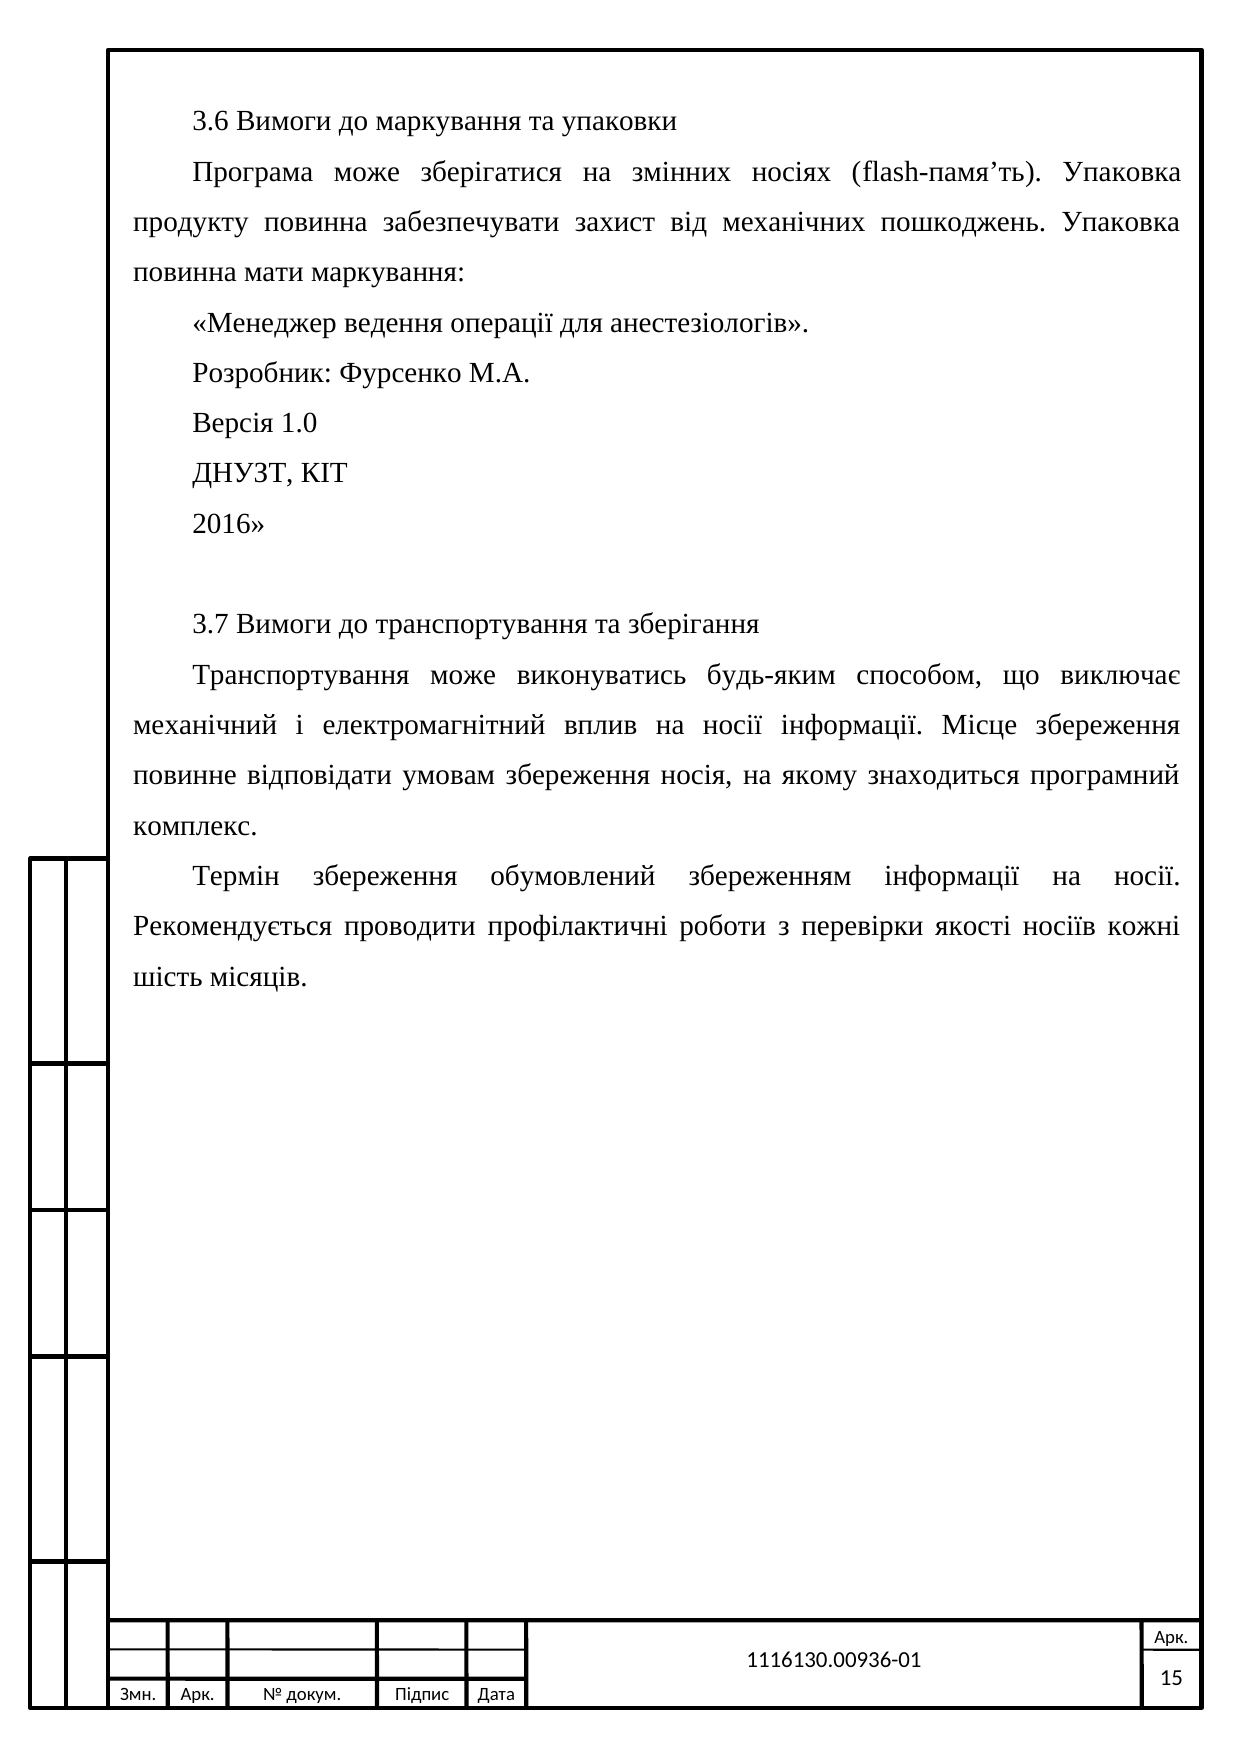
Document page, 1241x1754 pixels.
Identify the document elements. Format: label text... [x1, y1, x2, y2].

text Розробник: Фурсенко М.А. [133, 355, 1181, 388]
subtitle 3.7 Вимоги до транспортування та зберігання [133, 607, 1181, 640]
text Програма може зберігатися на змінних носіях (flash-памя’ть). Упаковка продукту повинна забезпечувати захист від механічних пошкоджень. Упаковка повинна мати маркування: [133, 154, 1181, 288]
text ДНУЗТ, КІТ [133, 456, 1181, 489]
text Транспортування може виконуватись будь-яким способом, що виключає механічний і електромагнітний вплив на носії інформації. Місце збереження повинне відповідати умовам збереження носія, на якому знаходиться програмний комплекс. [133, 657, 1181, 841]
text Версія 1.0 [133, 405, 1181, 439]
text Термін збереження обумовлений збереженням інформації на носії. Рекомендується проводити профілактичні роботи з перевірки якості носіїв кожні шість місяців. [133, 858, 1181, 992]
text 2016» [133, 506, 1181, 539]
text «Менеджер ведення операції для анестезіологів». [133, 305, 1181, 338]
subtitle 3.6 Вимоги до маркування та упаковки [133, 103, 1181, 137]
